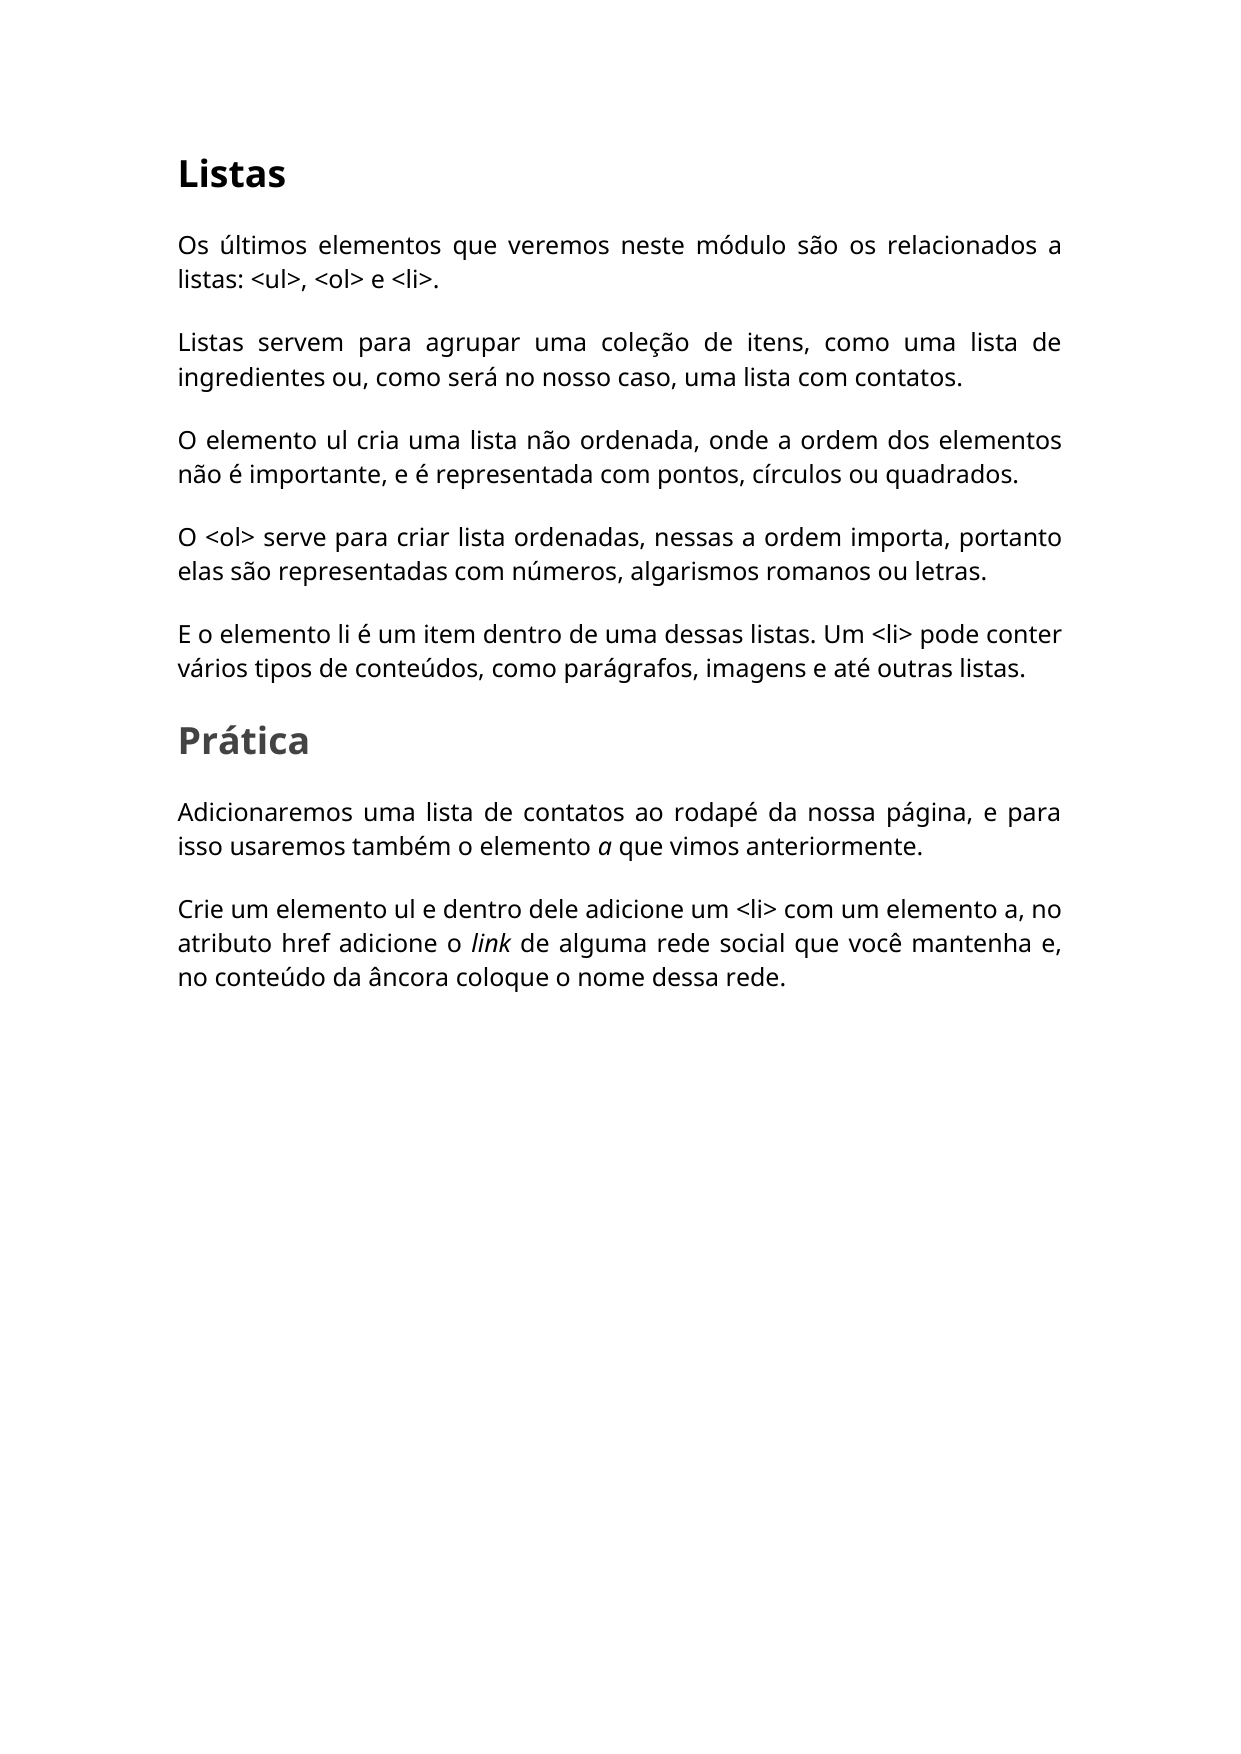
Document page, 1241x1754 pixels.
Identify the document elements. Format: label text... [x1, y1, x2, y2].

text Listas [177, 148, 1063, 199]
text Prática [177, 714, 1063, 765]
text O <ol> serve para criar lista ordenadas, nessas a ordem importa, portanto elas são representadas com números, algarismos romanos ou letras. [177, 520, 1063, 588]
text Crie um elemento ul e dentro dele adicione um <li> com um elemento a, no atributo href adicione o link de alguma rede social que você mantenha e, no conteúdo da âncora coloque o nome dessa rede. [177, 892, 1063, 994]
text Listas servem para agrupar uma coleção de itens, como uma lista de ingredientes ou, como será no nosso caso, uma lista com contatos. [177, 325, 1063, 393]
text E o elemento li é um item dentro de uma dessas listas. Um <li> pode conter vários tipos de conteúdos, como parágrafos, imagens e até outras listas. [177, 617, 1063, 685]
text Os últimos elementos que veremos neste módulo são os relacionados a listas: <ul>, <ol> e <li>. [177, 228, 1063, 296]
text Adicionaremos uma lista de contatos ao rodapé da nossa página, e para isso usaremos também o elemento a que vimos anteriormente. [177, 794, 1063, 863]
text O elemento ul cria uma lista não ordenada, onde a ordem dos elementos não é importante, e é representada com pontos, círculos ou quadrados. [177, 422, 1063, 491]
